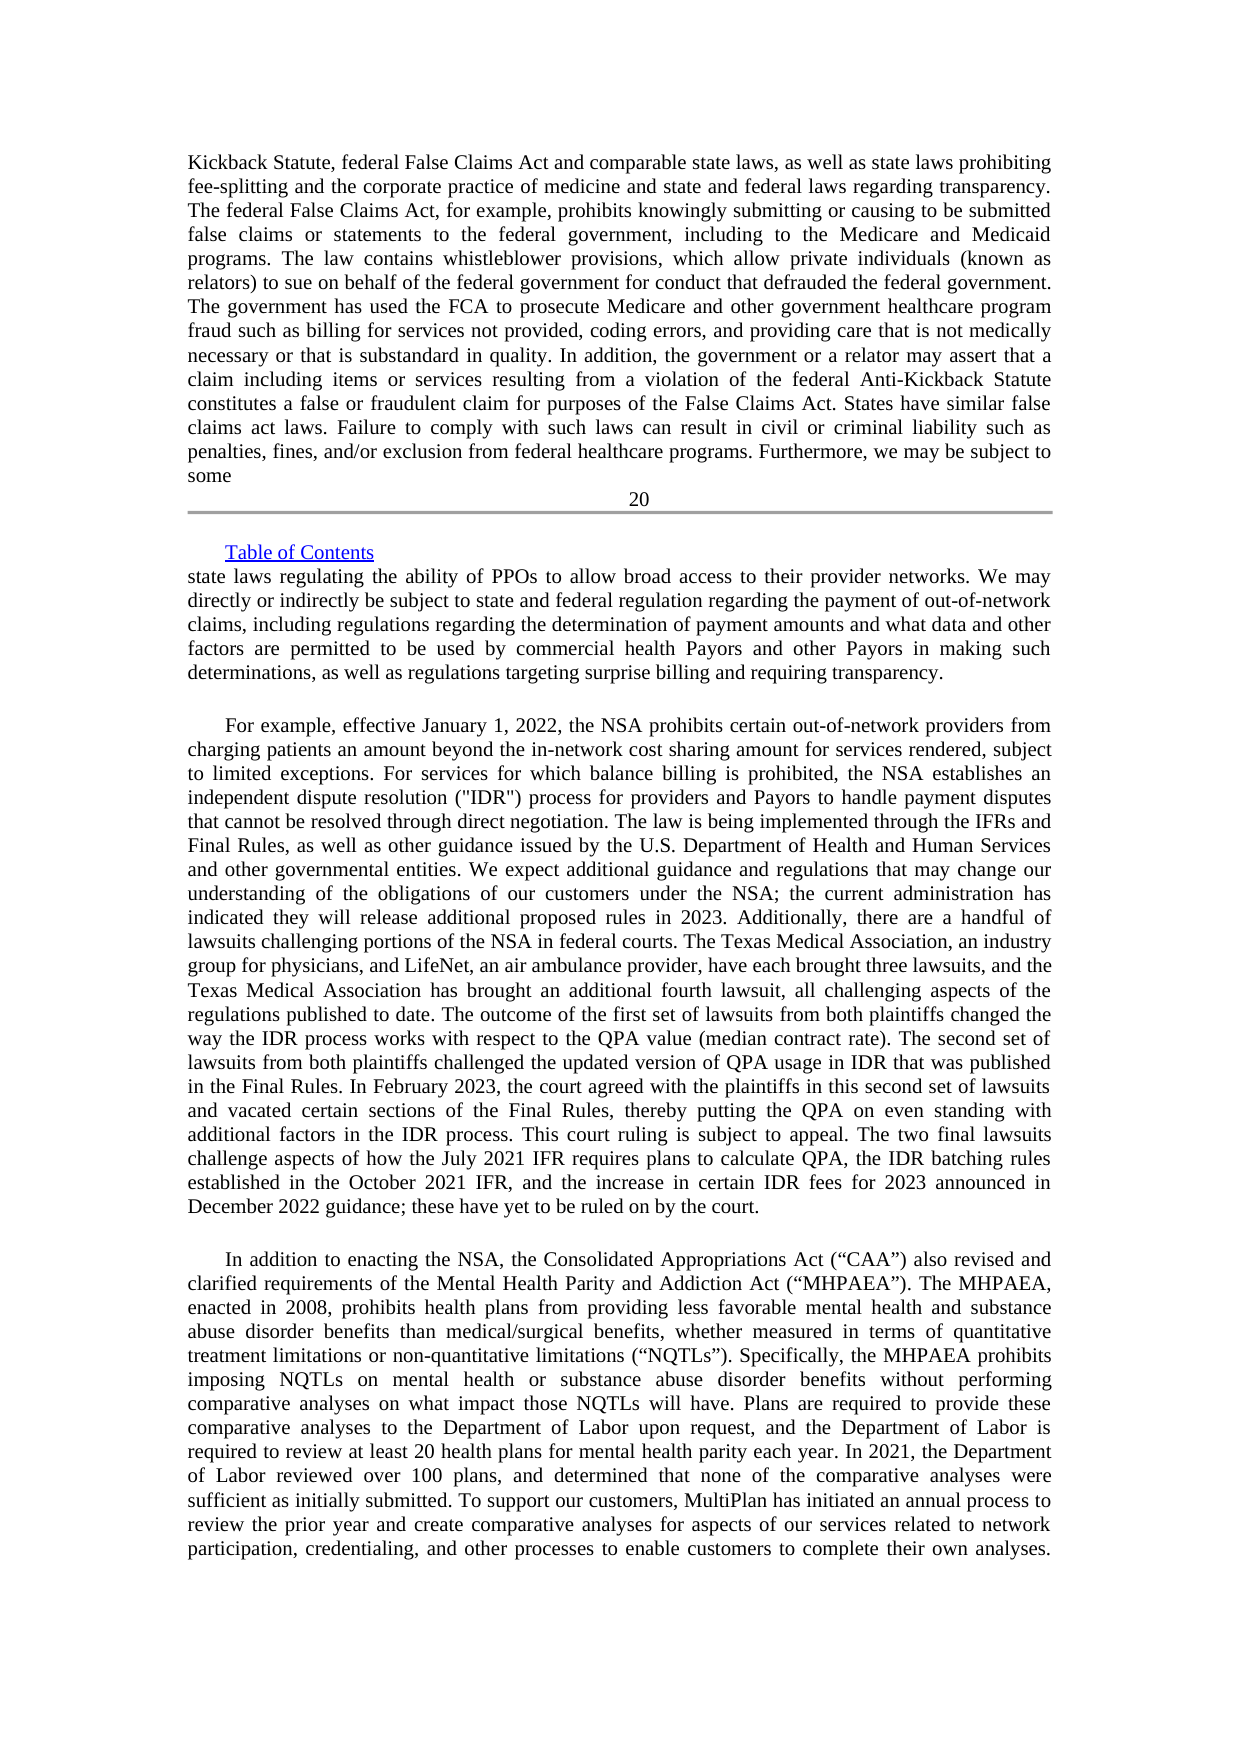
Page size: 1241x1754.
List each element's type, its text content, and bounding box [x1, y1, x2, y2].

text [187, 1247, 1053, 1560]
text For example, effective January 1, 2022, the NSA prohibits certain out-of-network providers from charging patients an amount beyond the in-network cost sharing amount for services rendered, subject to limited exceptions. For services for which balance billing is prohibited, the NSA establishes an independent dispute resolution ("IDR") process for providers and Payors to handle payment disputes that cannot be resolved through direct negotiation. The law is being implemented through the IFRs and Final Rules, as well as other guidance issued by the U.S. Department of Health and Human Services and other governmental entities. We expect additional guidance and regulations that may change our understanding of the obligations of our customers under the NSA; the current administration has indicated they will release additional proposed rules in 2023. Additionally, there are a handful of lawsuits challenging portions of the NSA in federal courts. The Texas Medical Association, an industry group for physicians, and LifeNet, an air ambulance provider, have each brought three lawsuits, and the Texas Medical Association has brought an additional fourth lawsuit, all challenging aspects of the regulations published to date. The outcome of the first set of lawsuits from both plaintiffs changed the way the IDR process works with respect to the QPA value (median contract rate). The second set of lawsuits from both plaintiffs challenged the updated version of QPA usage in IDR that was published in the Final Rules. In February 2023, the court agreed with the plaintiffs in this second set of lawsuits and vacated certain sections of the Final Rules, thereby putting the QPA on even standing with additional factors in the IDR process. This court ruling is subject to appeal. The two final lawsuits challenge aspects of how the July 2021 IFR requires plans to calculate QPA, the IDR batching rules established in the October 2021 IFR, and the increase in certain IDR fees for 2023 announced in December 2022 guidance; these have yet to be ruled on by the court. [187, 713, 1053, 1218]
text 20 [187, 487, 1053, 510]
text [187, 150, 1053, 487]
text Table of Contents [187, 540, 1053, 564]
text state laws regulating the ability of PPOs to allow broad access to their provider networks. We may directly or indirectly be subject to state and federal regulation regarding the payment of out-of-network claims, including regulations regarding the determination of payment amounts and what data and other factors are permitted to be used by commercial health Payors and other Payors in making such determinations, as well as regulations targeting surprise billing and requiring transparency. [187, 564, 1053, 684]
